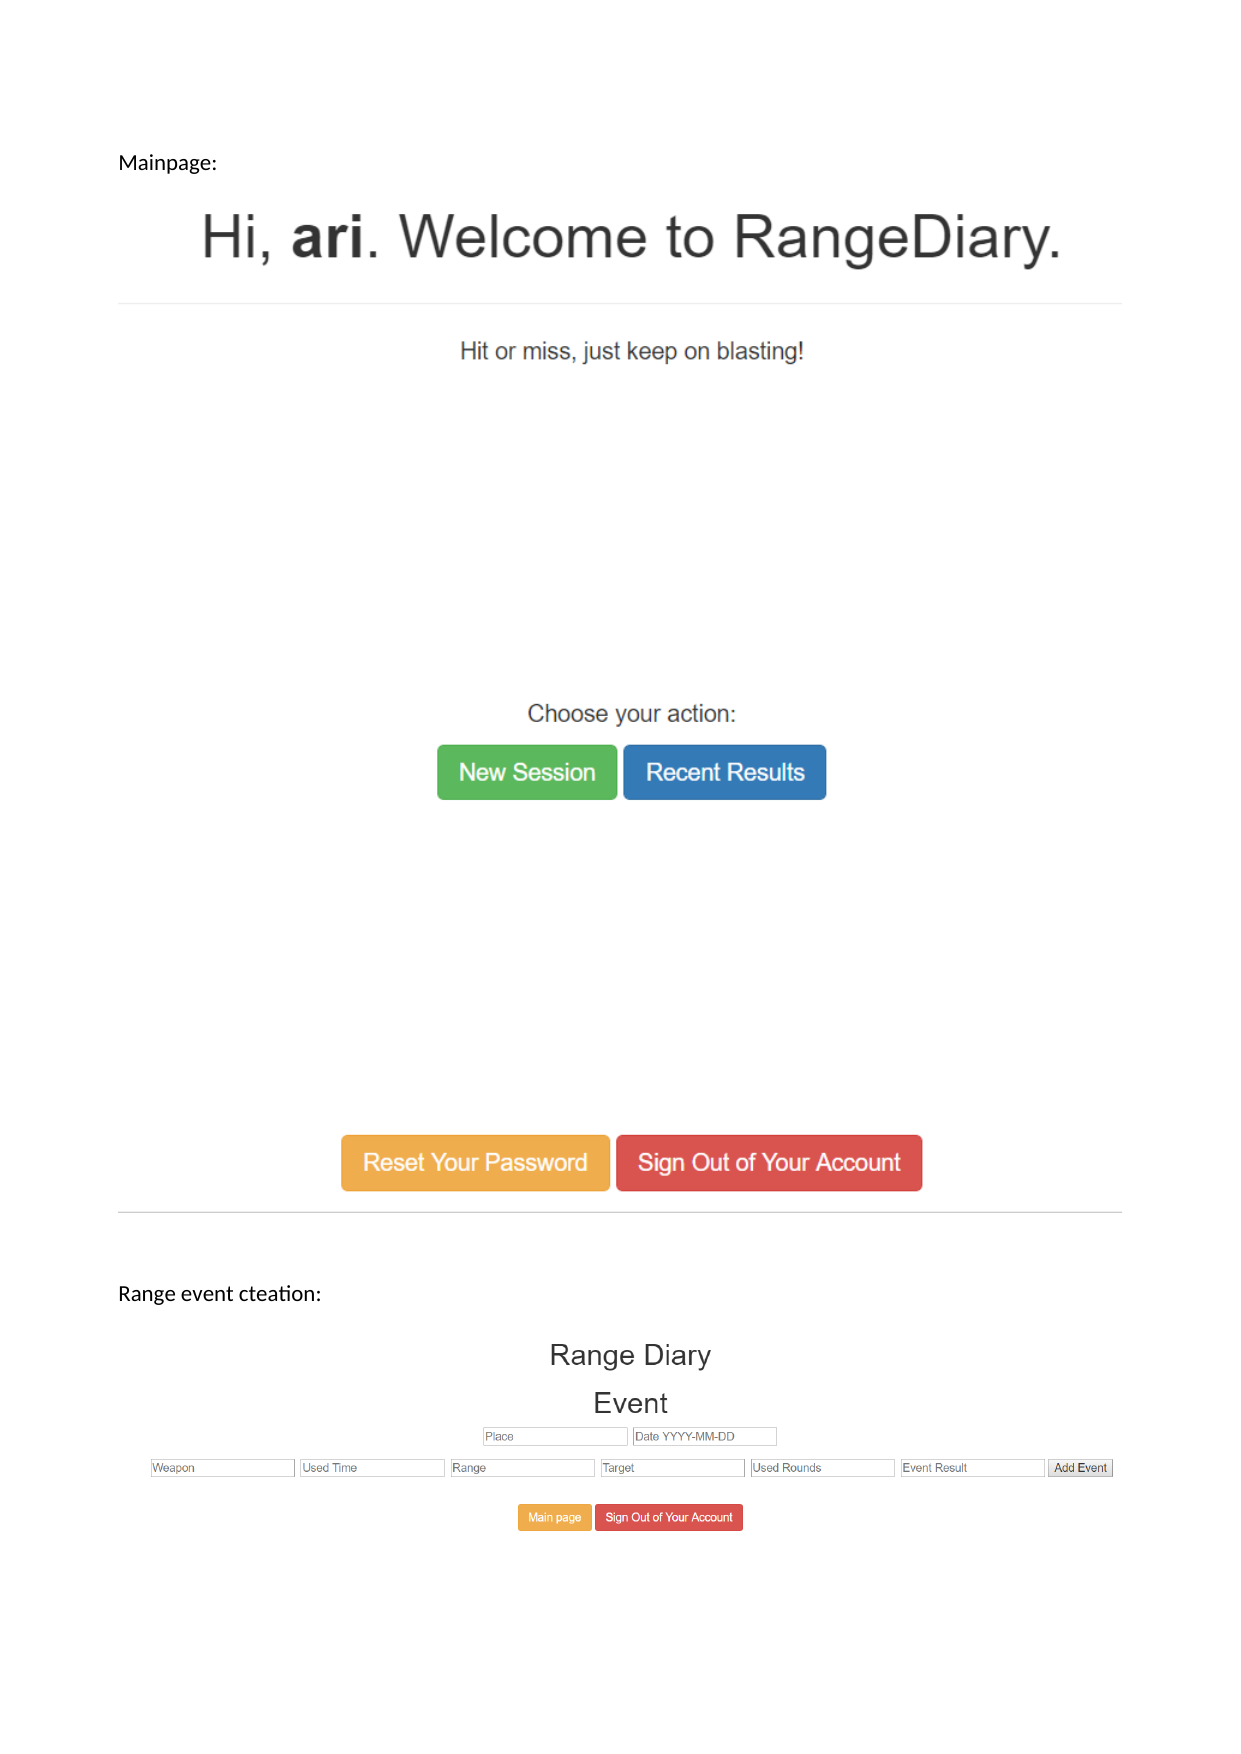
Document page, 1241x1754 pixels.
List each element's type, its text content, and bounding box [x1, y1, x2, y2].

text Range event cteation: [118, 1279, 1122, 1307]
picture [118, 177, 1123, 1213]
picture [118, 1325, 1123, 1585]
text Mainpage: [118, 148, 1122, 177]
